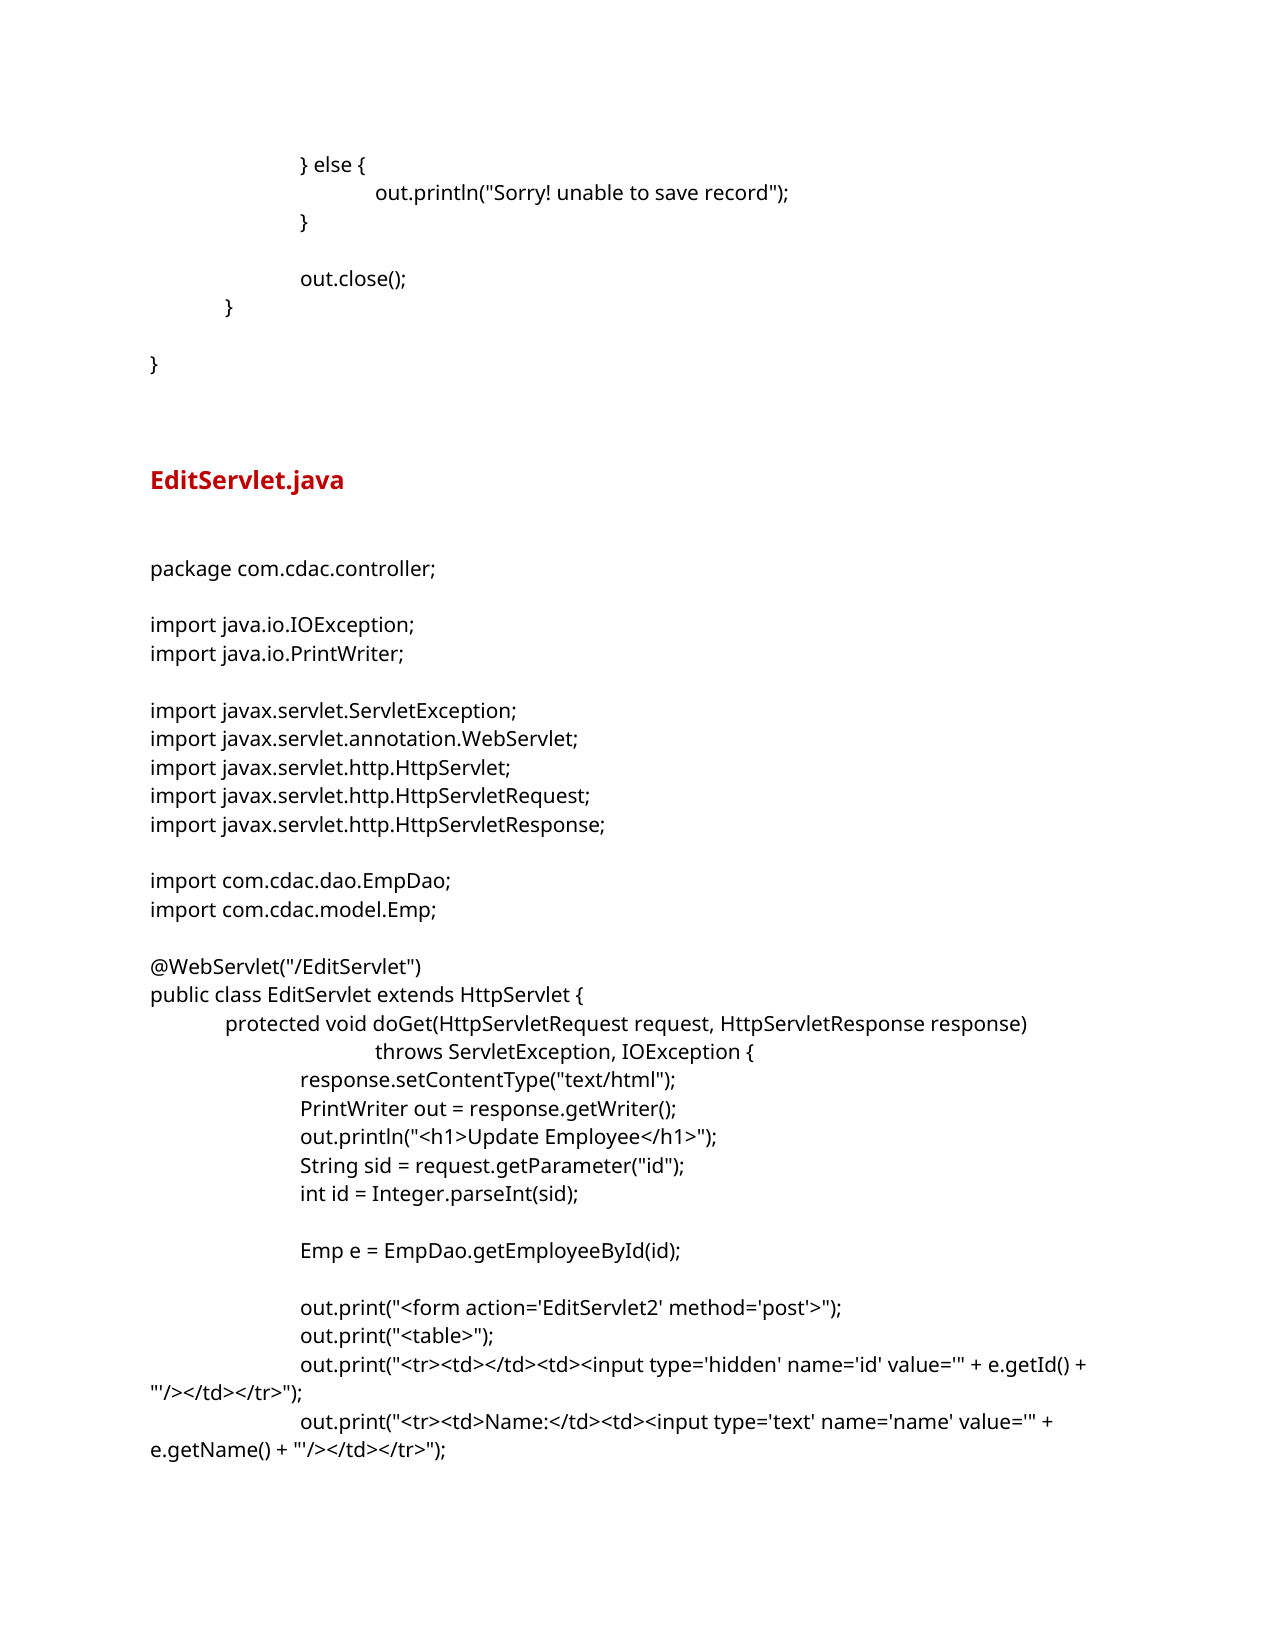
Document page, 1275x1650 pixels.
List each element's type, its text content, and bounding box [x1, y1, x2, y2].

text } [150, 349, 1125, 377]
text public class EditServlet extends HttpServlet { [150, 980, 1125, 1009]
text import javax.servlet.ServletException; [150, 696, 1125, 724]
text String sid = request.getParameter("id"); [150, 1151, 1125, 1179]
text import javax.servlet.annotation.WebServlet; [150, 724, 1125, 753]
text out.print("<table>"); [150, 1322, 1125, 1350]
text throws ServletException, IOException { [150, 1037, 1125, 1066]
text import javax.servlet.http.HttpServlet; [150, 753, 1125, 781]
text out.print("<tr><td>Name:</td><td><input type='text' name='name' value='" + e.getName() + "'/></td></tr>"); [150, 1407, 1125, 1464]
text import java.io.IOException; [150, 611, 1125, 639]
text PrintWriter out = response.getWriter(); [150, 1094, 1125, 1122]
text @WebServlet("/EditServlet") [150, 952, 1125, 980]
text response.setContentType("text/html"); [150, 1066, 1125, 1094]
text out.print("<form action='EditServlet2' method='post'>"); [150, 1293, 1125, 1322]
text import javax.servlet.http.HttpServletRequest; [150, 781, 1125, 810]
text } else { [150, 150, 1125, 178]
text out.close(); [150, 264, 1125, 292]
text } [150, 207, 1125, 235]
text import com.cdac.model.Emp; [150, 895, 1125, 923]
text } [150, 292, 1125, 321]
text Emp e = EmpDao.getEmployeeById(id); [150, 1236, 1125, 1265]
text out.println("Sorry! unable to save record"); [150, 178, 1125, 207]
text import com.cdac.dao.EmpDao; [150, 867, 1125, 895]
text EditServlet.java [150, 463, 1125, 497]
text protected void doGet(HttpServletRequest request, HttpServletResponse response) [150, 1009, 1125, 1037]
text import java.io.PrintWriter; [150, 639, 1125, 667]
text int id = Integer.parseInt(sid); [150, 1179, 1125, 1208]
text import javax.servlet.http.HttpServletResponse; [150, 810, 1125, 838]
text out.print("<tr><td></td><td><input type='hidden' name='id' value='" + e.getId() + "'/></td></tr>"); [150, 1350, 1125, 1407]
text out.println("<h1>Update Employee</h1>"); [150, 1122, 1125, 1151]
text package com.cdac.controller; [150, 554, 1125, 582]
